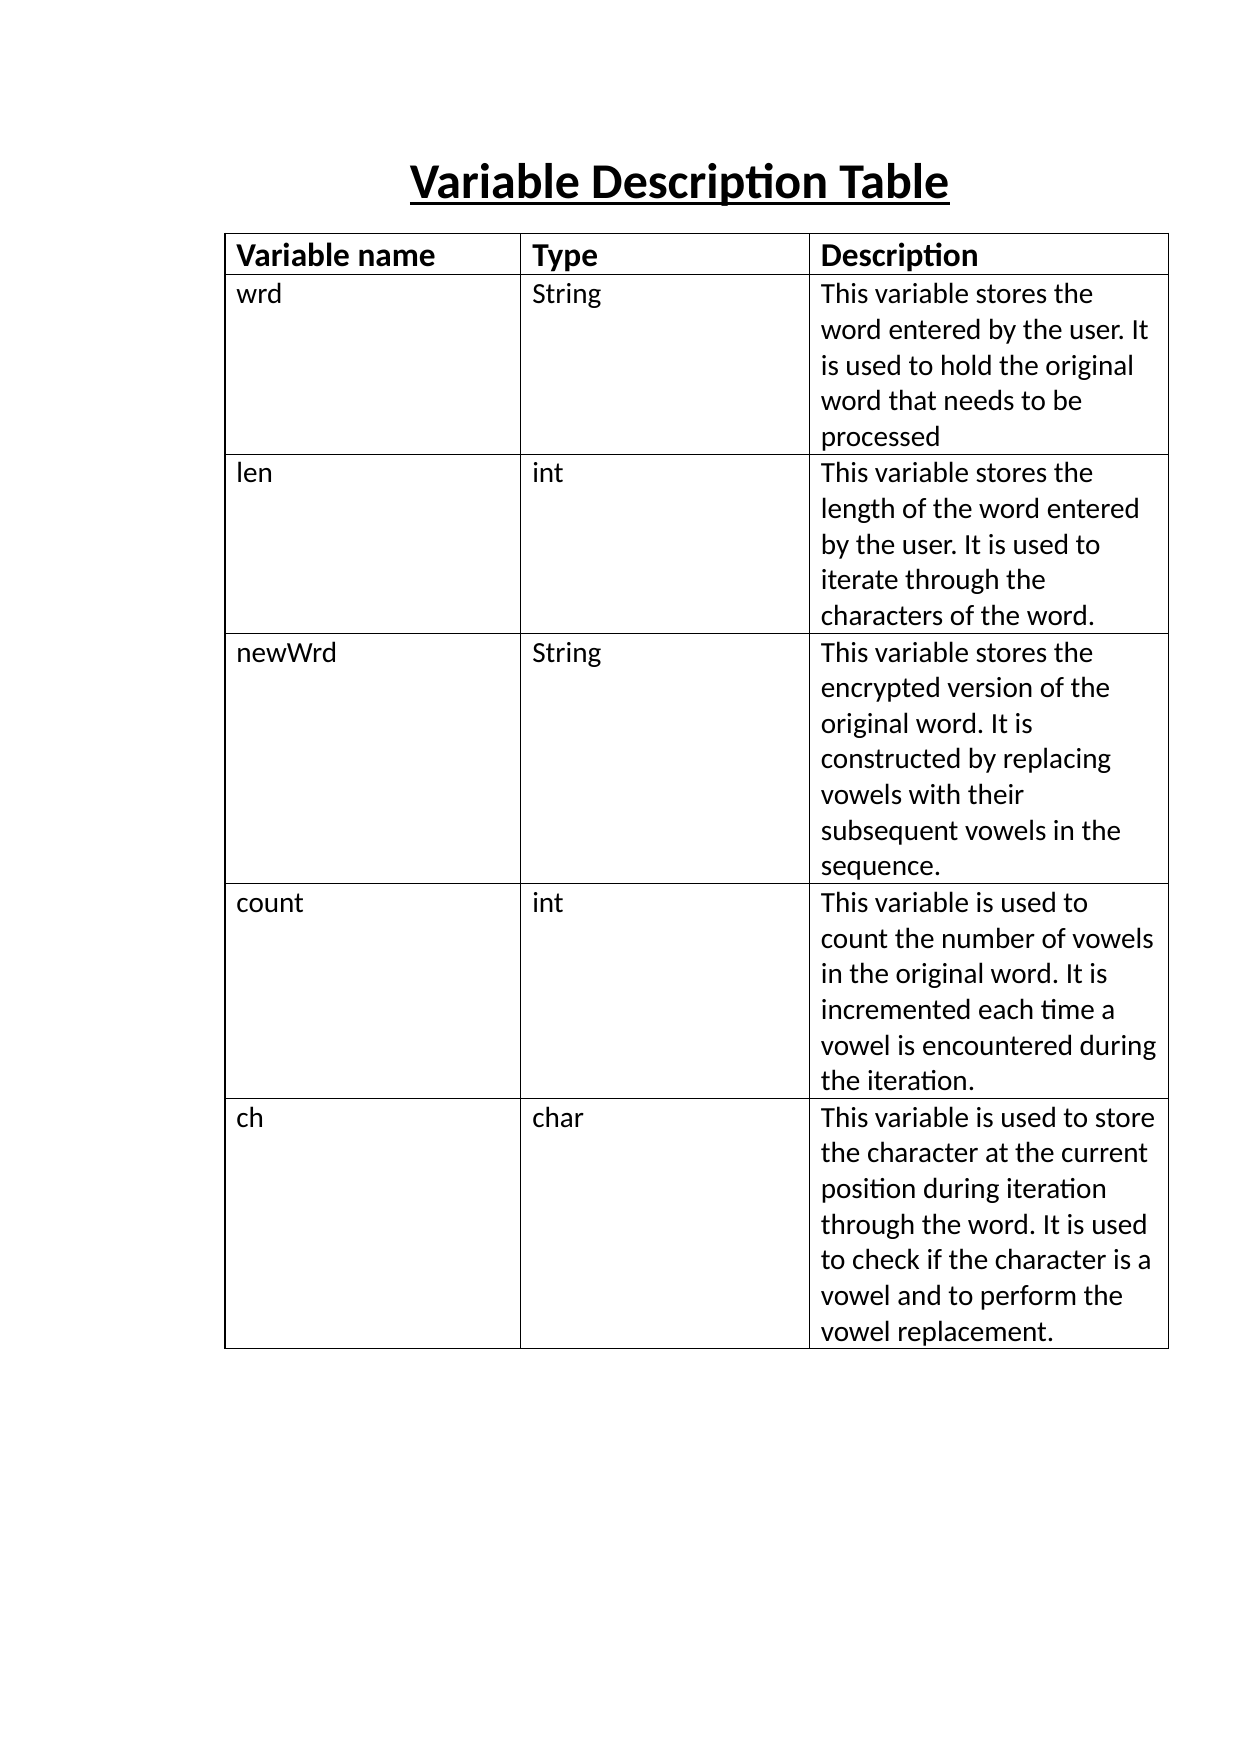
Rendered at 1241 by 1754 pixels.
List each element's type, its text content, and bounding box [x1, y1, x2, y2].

table_header Description [810, 234, 1168, 274]
table_cell int [521, 884, 809, 1098]
table_cell This variable is used to store the character at the current position during iteration through the word. It is used to check if the character is a vowel and to perform the vowel replacement. [810, 1099, 1168, 1348]
table_header Variable name [226, 234, 520, 274]
table_cell This variable stores the word entered by the user. It is used to hold the original word that needs to be processed [810, 275, 1168, 453]
table_cell This variable stores the encrypted version of the original word. It is constructed by replacing vowels with their subsequent vowels in the sequence. [810, 634, 1168, 883]
table_cell int [521, 455, 809, 633]
table_cell len [226, 455, 520, 633]
table_cell This variable stores the length of the word entered by the user. It is used to iterate through the characters of the word. [810, 455, 1168, 633]
table_cell count [226, 884, 520, 1098]
table_cell String [521, 634, 809, 883]
table_header Type [521, 234, 809, 274]
text Variable Description Table [236, 150, 1181, 211]
table_cell wrd [226, 275, 520, 453]
table_cell newWrd [226, 634, 520, 883]
table_cell This variable is used to count the number of vowels in the original word. It is incremented each time a vowel is encountered during the iteration. [810, 884, 1168, 1098]
table_cell String [521, 275, 809, 453]
table_cell char [521, 1099, 809, 1348]
table_cell ch [226, 1099, 520, 1348]
